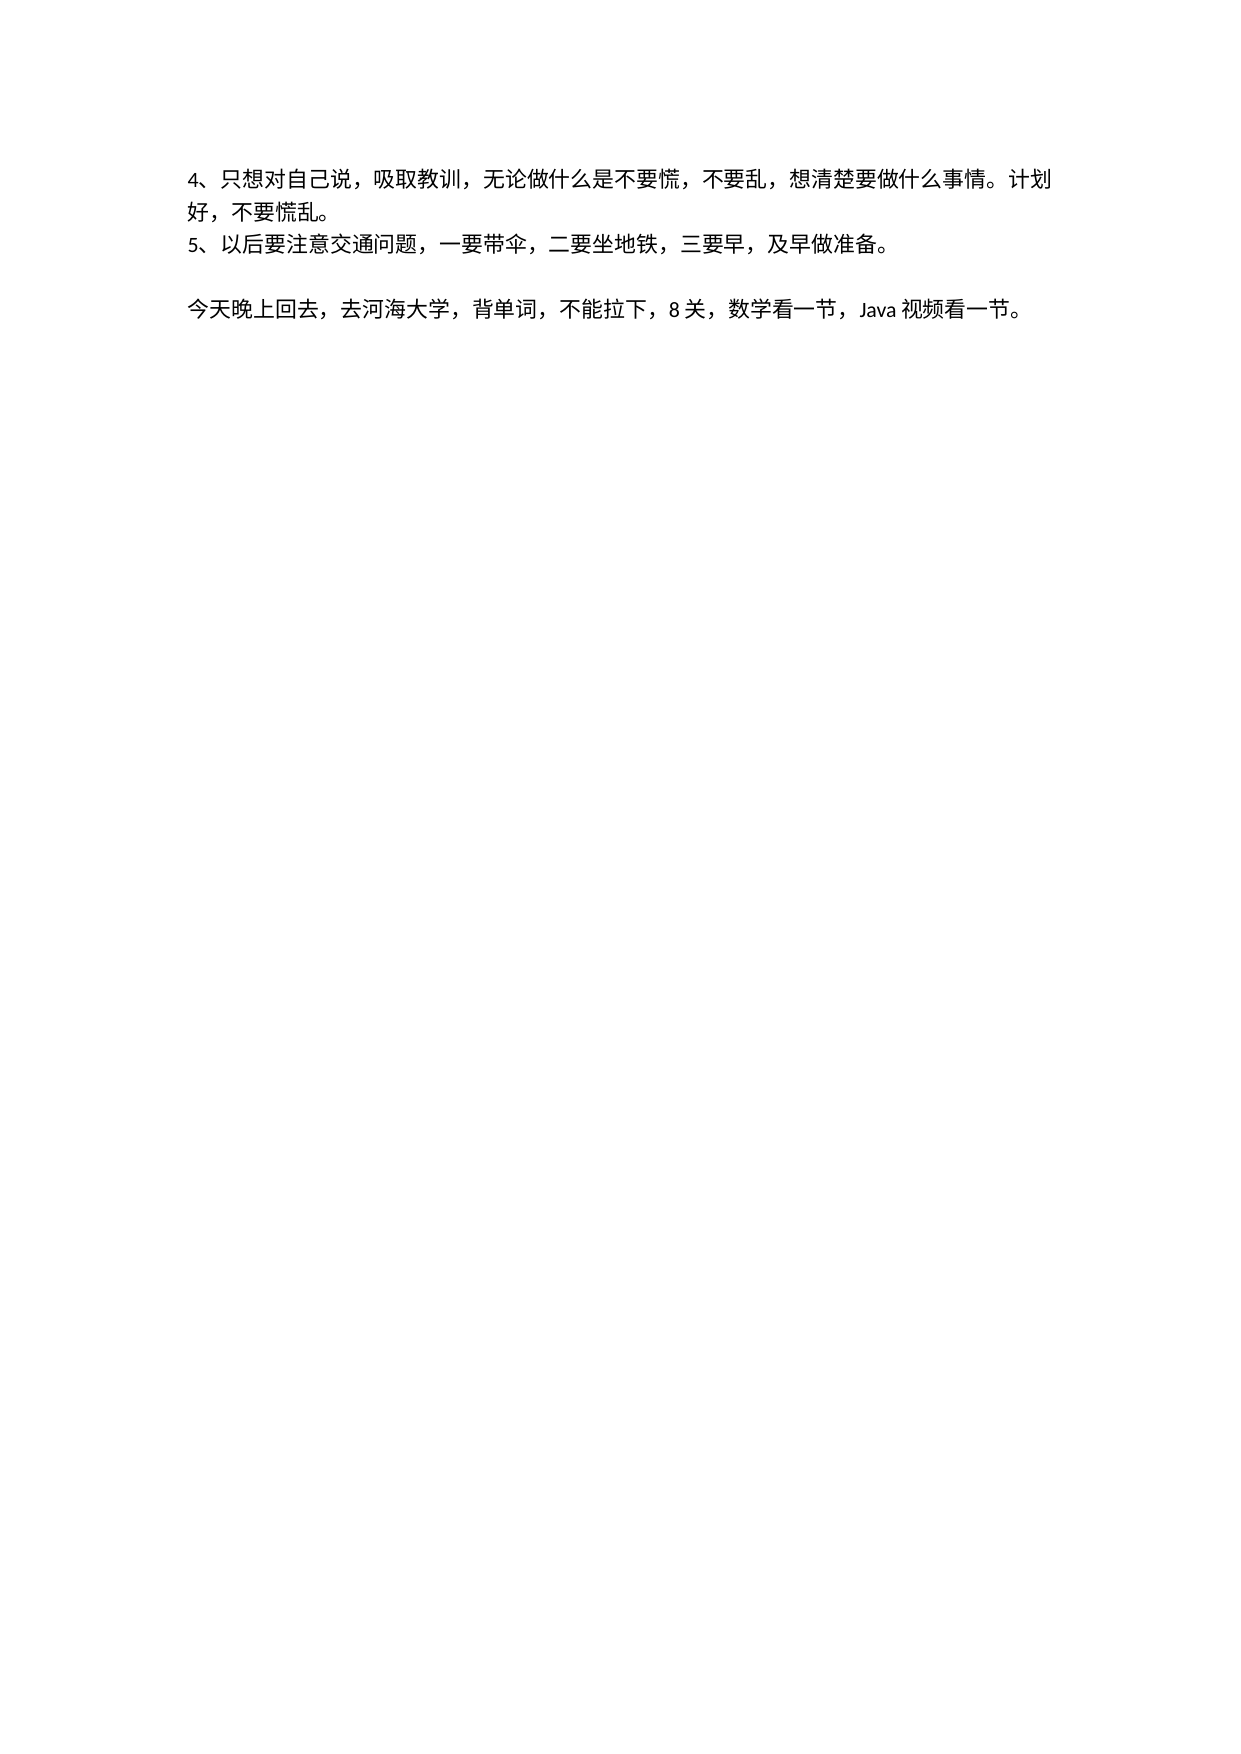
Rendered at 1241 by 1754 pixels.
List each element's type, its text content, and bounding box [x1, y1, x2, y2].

list 只想对自己说，吸取教训，无论做什么是不要慌，不要乱，想清楚要做什么事情。计划好，不要慌乱。 [187, 162, 1053, 227]
list 以后要注意交通问题，一要带伞，二要坐地铁，三要早，及早做准备。 [187, 227, 1053, 259]
list 今天晚上回去，去河海大学，背单词，不能拉下，8关，数学看一节，Java视频看一节。 [187, 292, 1053, 324]
